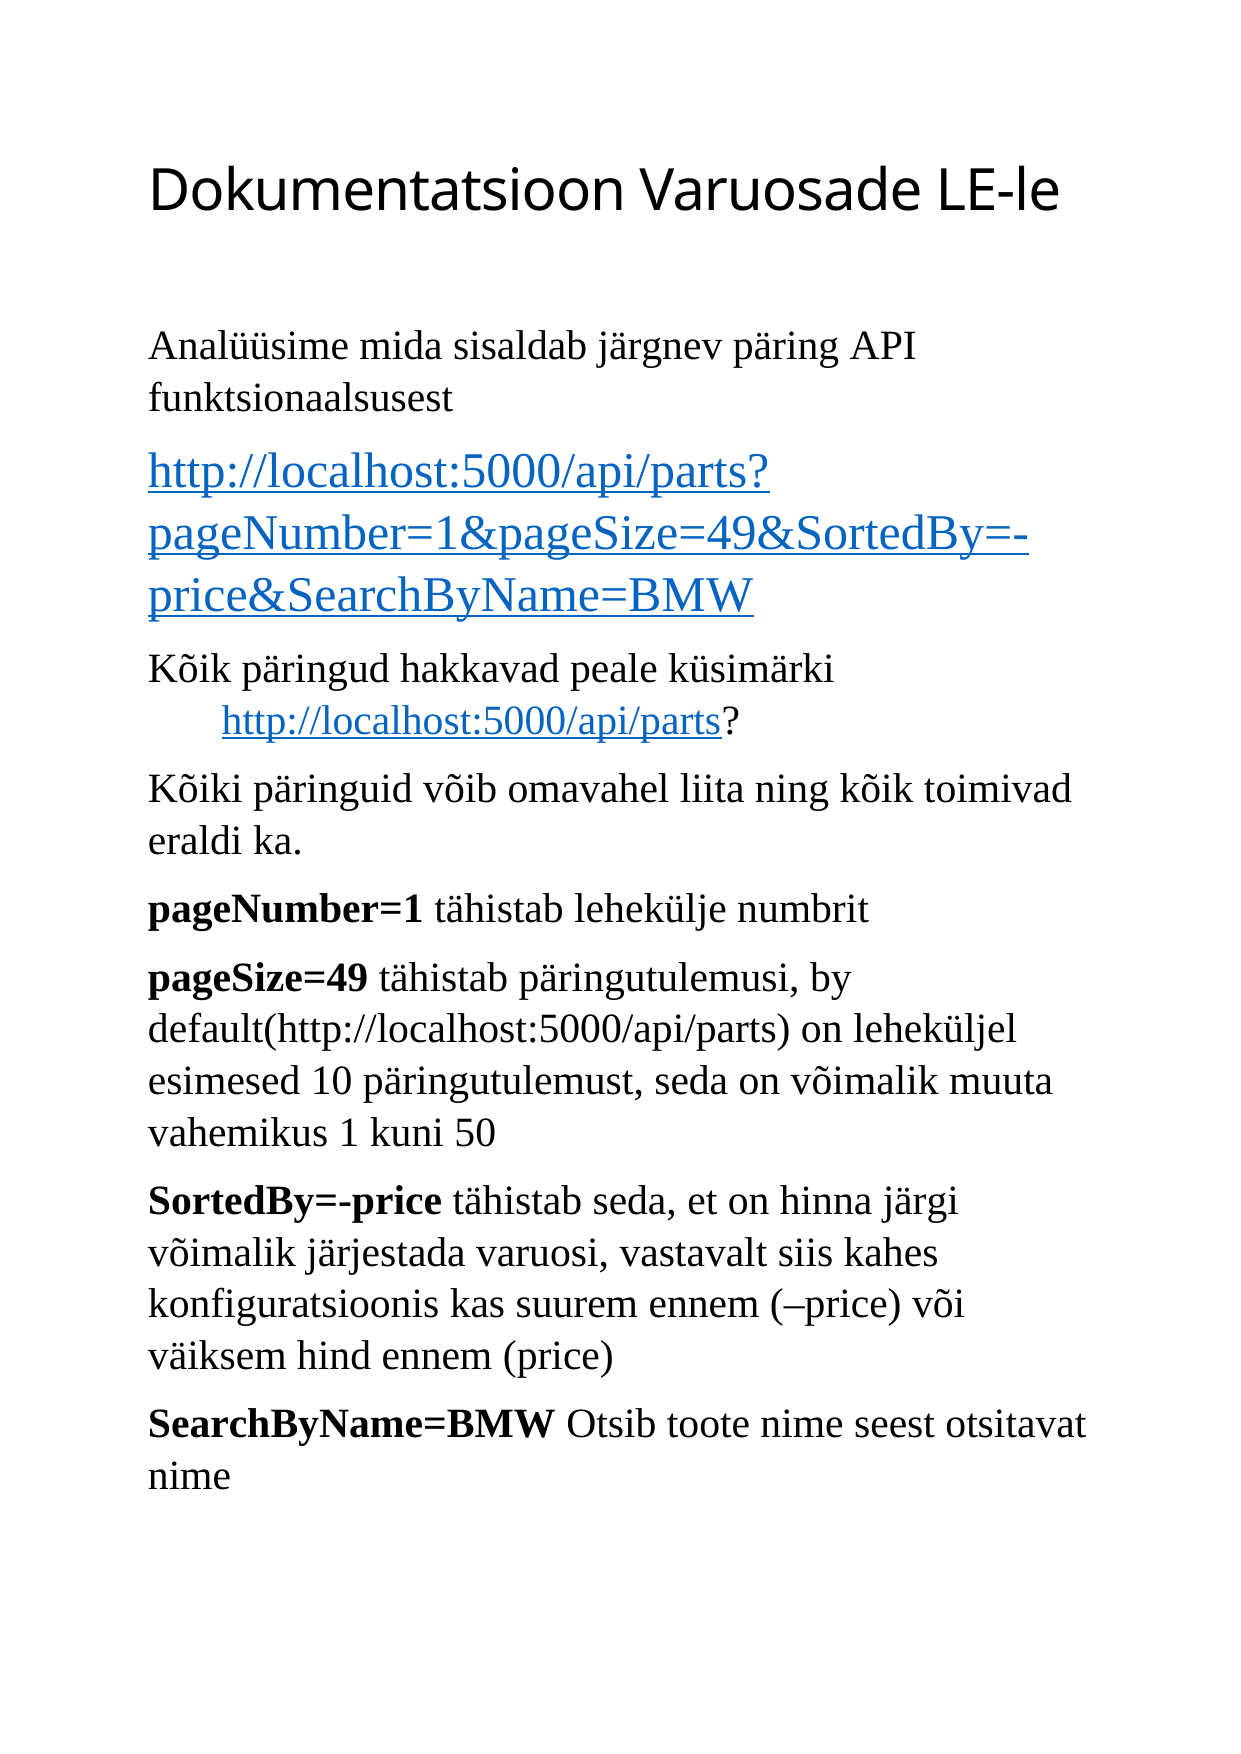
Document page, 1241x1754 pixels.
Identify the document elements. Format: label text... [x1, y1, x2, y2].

text pageSize=49 tähistab päringutulemusi, by default(http://localhost:5000/api/parts) on leheküljel esimesed 10 päringutulemust, seda on võimalik muuta vahemikus 1 kuni 50 [148, 952, 1093, 1155]
text SortedBy=-price tähistab seda, et on hinna järgi võimalik järjestada varuosi, vastavalt siis kahes konfiguratsioonis kas suurem ennem (–price) või väiksem hind ennem (price) [148, 1175, 1093, 1378]
text SearchByName=BMW Otsib toote nime seest otsitavat nime [148, 1399, 1093, 1498]
text Kõiki päringuid võib omavahel liita ning kõik toimivad eraldi ka. [148, 764, 1093, 863]
text pageNumber=1 tähistab lehekülje numbrit [148, 884, 1093, 932]
title Dokumentatsioon Varuosade LE-le [148, 148, 1093, 227]
text Analüüsime mida sisaldab järgnev päring API funktsionaalsusest [148, 321, 1093, 420]
text http://localhost:5000/api/parts?pageNumber=1&pageSize=49&SortedBy=-price&SearchByName=BMW [148, 441, 1093, 622]
text Kõik päringud hakkavad peale küsimärki http://localhost:5000/api/parts? [148, 644, 1093, 743]
